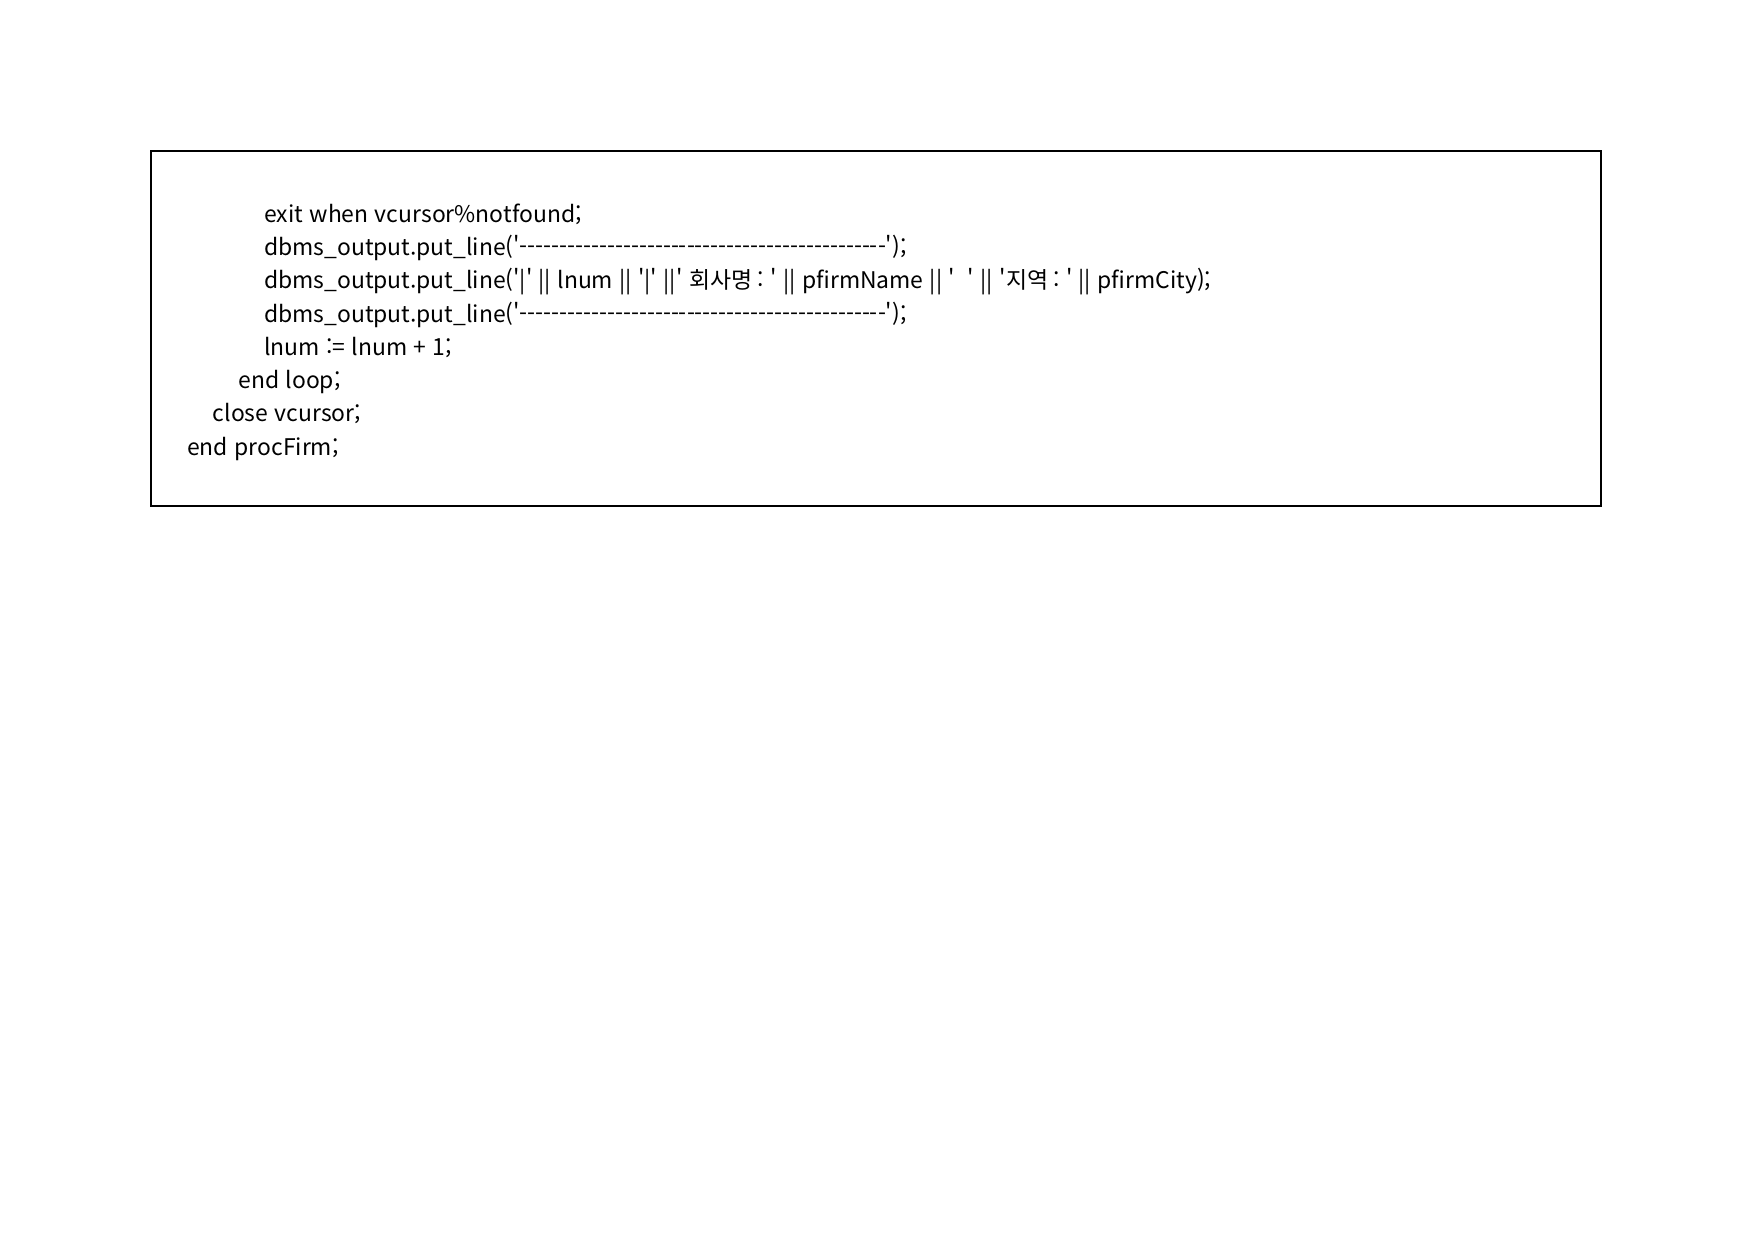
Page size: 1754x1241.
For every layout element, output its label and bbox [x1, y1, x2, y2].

table_cell [152, 152, 1600, 505]
